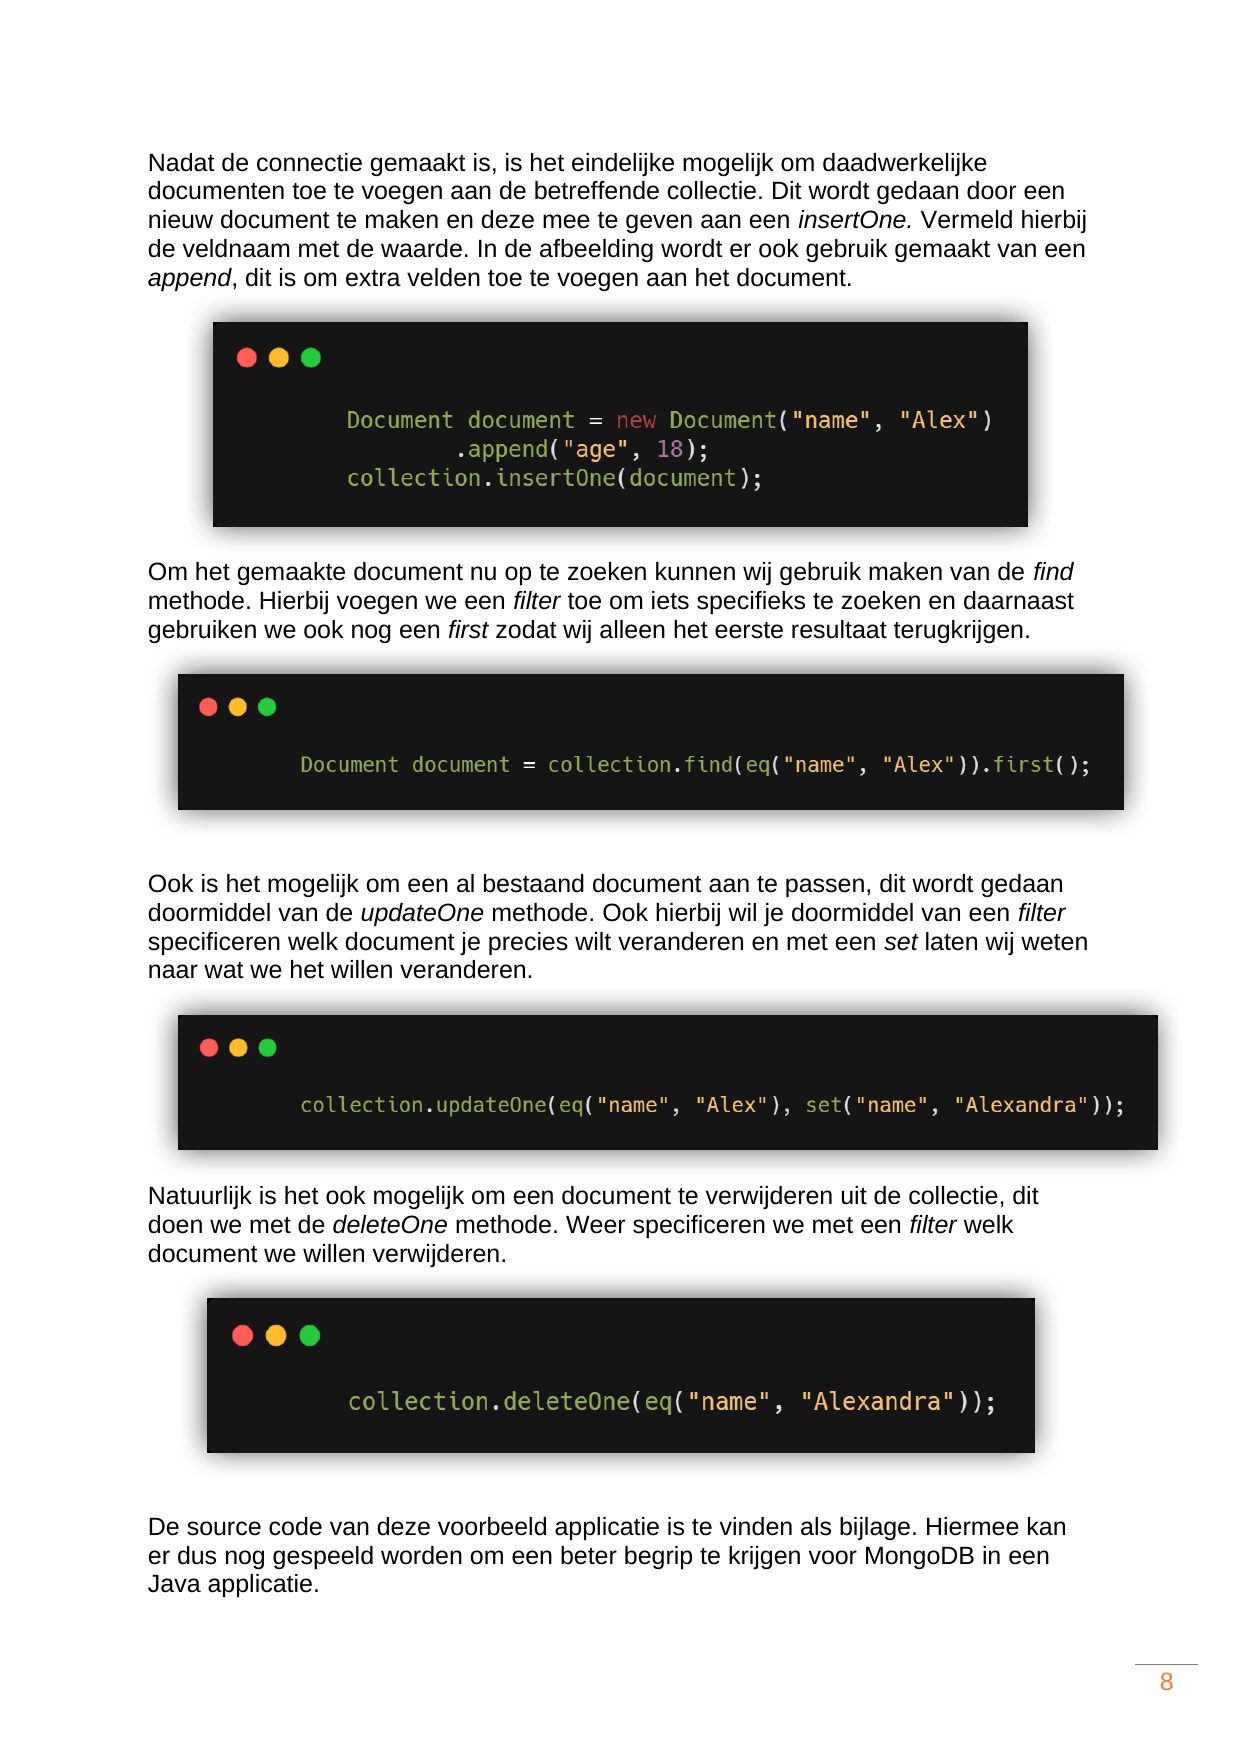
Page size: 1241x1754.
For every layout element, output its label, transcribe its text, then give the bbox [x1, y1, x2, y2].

picture [207, 1298, 1035, 1453]
picture [178, 1015, 1158, 1150]
text Ook is het mogelijk om een al bestaand document aan te passen, dit wordt gedaan doormiddel van de updateOne methode. Ook hierbij wil je doormiddel van een filter specificeren welk document je precies wilt veranderen en met een set laten wij weten naar wat we het willen veranderen. [148, 869, 1093, 984]
text Natuurlijk is het ook mogelijk om een document te verwijderen uit de collectie, dit doen we met de deleteOne methode. Weer specificeren we met een filter welk document we willen verwijderen. [148, 1181, 1093, 1267]
text De source code van deze voorbeeld applicatie is te vinden als bijlage. Hiermee kan er dus nog gespeeld worden om een beter begrip te krijgen voor MongoDB in een Java applicatie. [148, 1512, 1093, 1598]
text Nadat de connectie gemaakt is, is het eindelijke mogelijk om daadwerkelijke documenten toe te voegen aan de betreffende collectie. Dit wordt gedaan door een nieuw document te maken en deze mee te geven aan een insertOne. Vermeld hierbij de veldnaam met de waarde. In de afbeelding wordt er ook gebruik gemaakt van een append, dit is om extra velden toe te voegen aan het document. [148, 148, 1093, 291]
text Om het gemaakte document nu op te zoeken kunnen wij gebruik maken van de find methode. Hierbij voegen we een filter toe om iets specifieks te zoeken en daarnaast gebruiken we ook nog een first zodat wij alleen het eerste resultaat terugkrijgen. [148, 557, 1093, 643]
picture [213, 322, 1028, 527]
picture [178, 674, 1124, 810]
